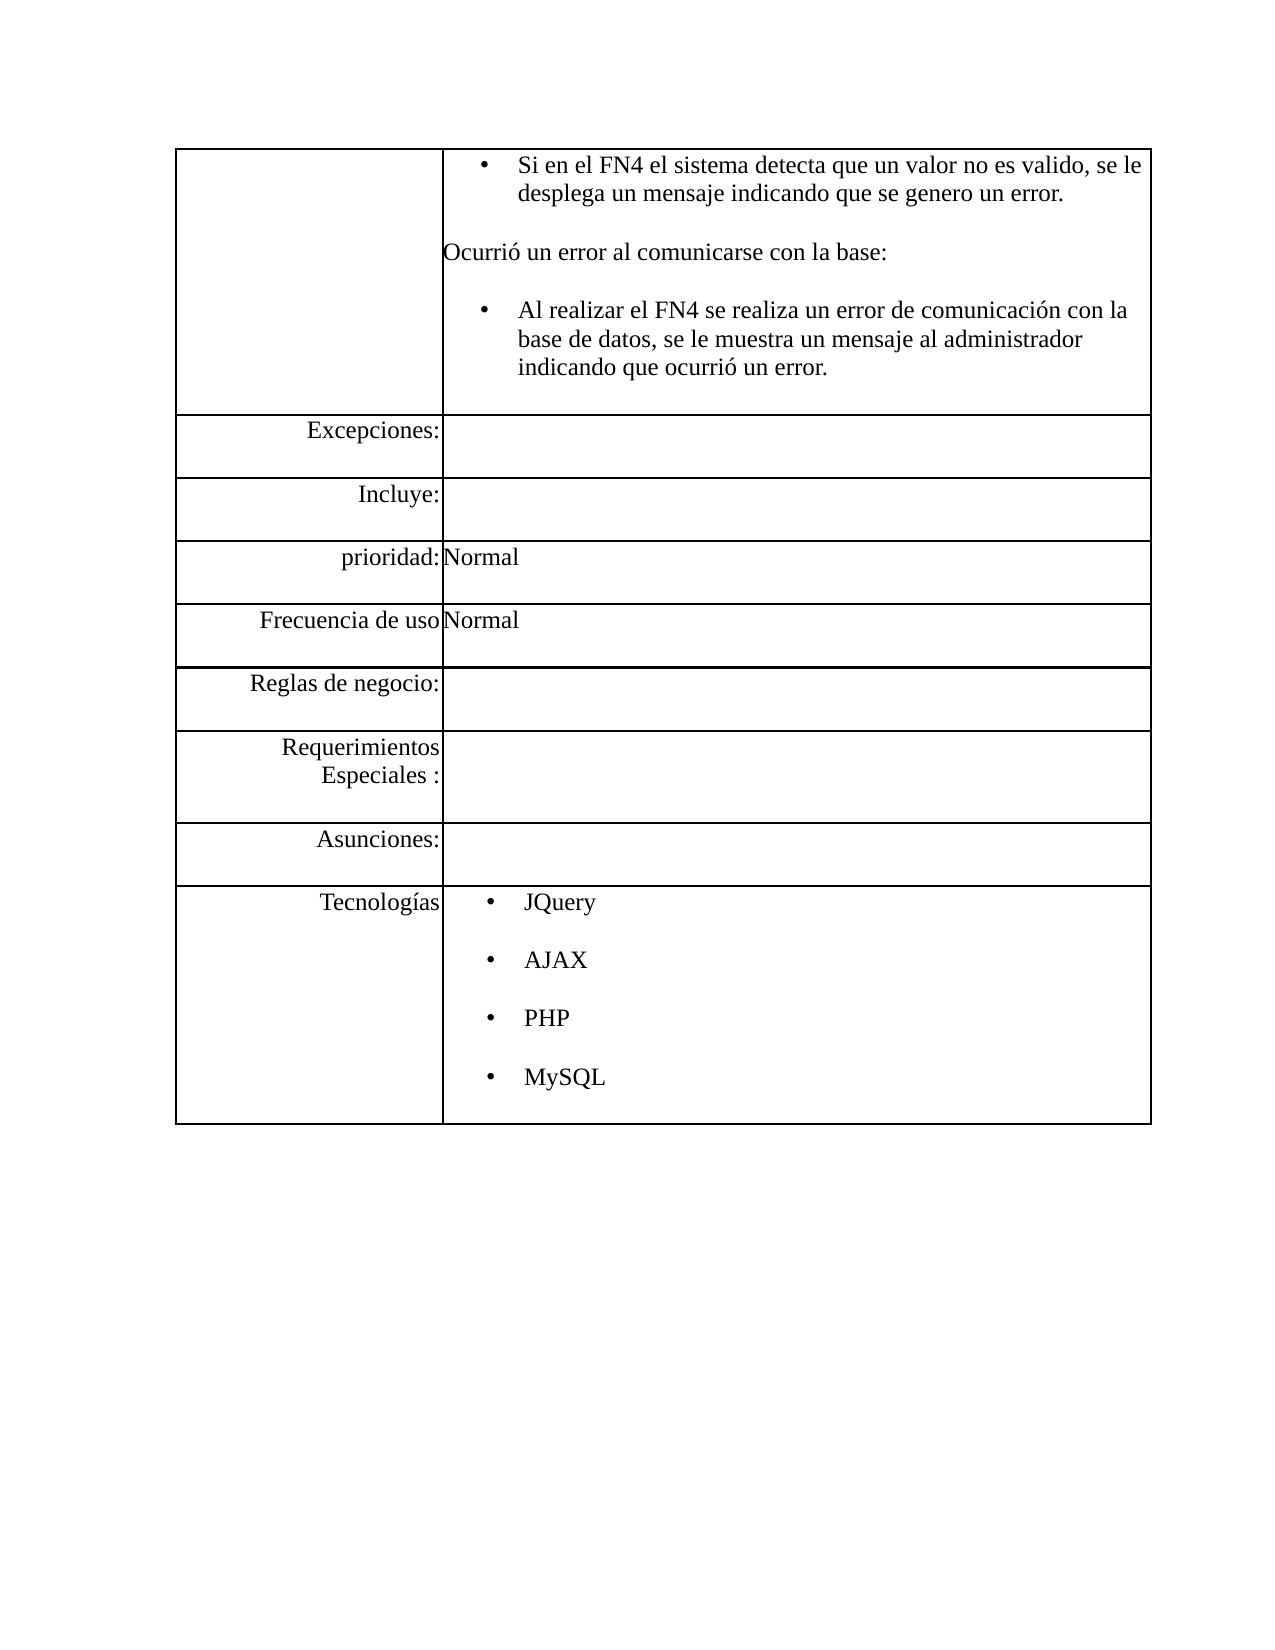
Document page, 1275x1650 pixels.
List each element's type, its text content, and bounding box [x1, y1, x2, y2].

table_cell Normal [444, 542, 1150, 603]
table_cell [444, 669, 1150, 730]
table_cell [444, 416, 1150, 477]
table_cell Tecnologías [177, 887, 442, 1123]
table_cell Frecuencia de uso [177, 605, 442, 666]
table_cell [444, 732, 1150, 822]
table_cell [177, 150, 442, 413]
table_cell Requerimientos Especiales : [177, 732, 442, 822]
table_cell prioridad: [177, 542, 442, 603]
table_cell Excepciones: [177, 416, 442, 477]
table_cell Asunciones: [177, 824, 442, 885]
table_cell [444, 479, 1150, 540]
table_cell [444, 824, 1150, 885]
table_cell Incluye: [177, 479, 442, 540]
table_cell Normal [444, 605, 1150, 666]
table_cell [444, 150, 1150, 413]
table_cell JQuery AJAX PHP MySQL [444, 887, 1150, 1123]
table_cell Reglas de negocio: [177, 669, 442, 730]
